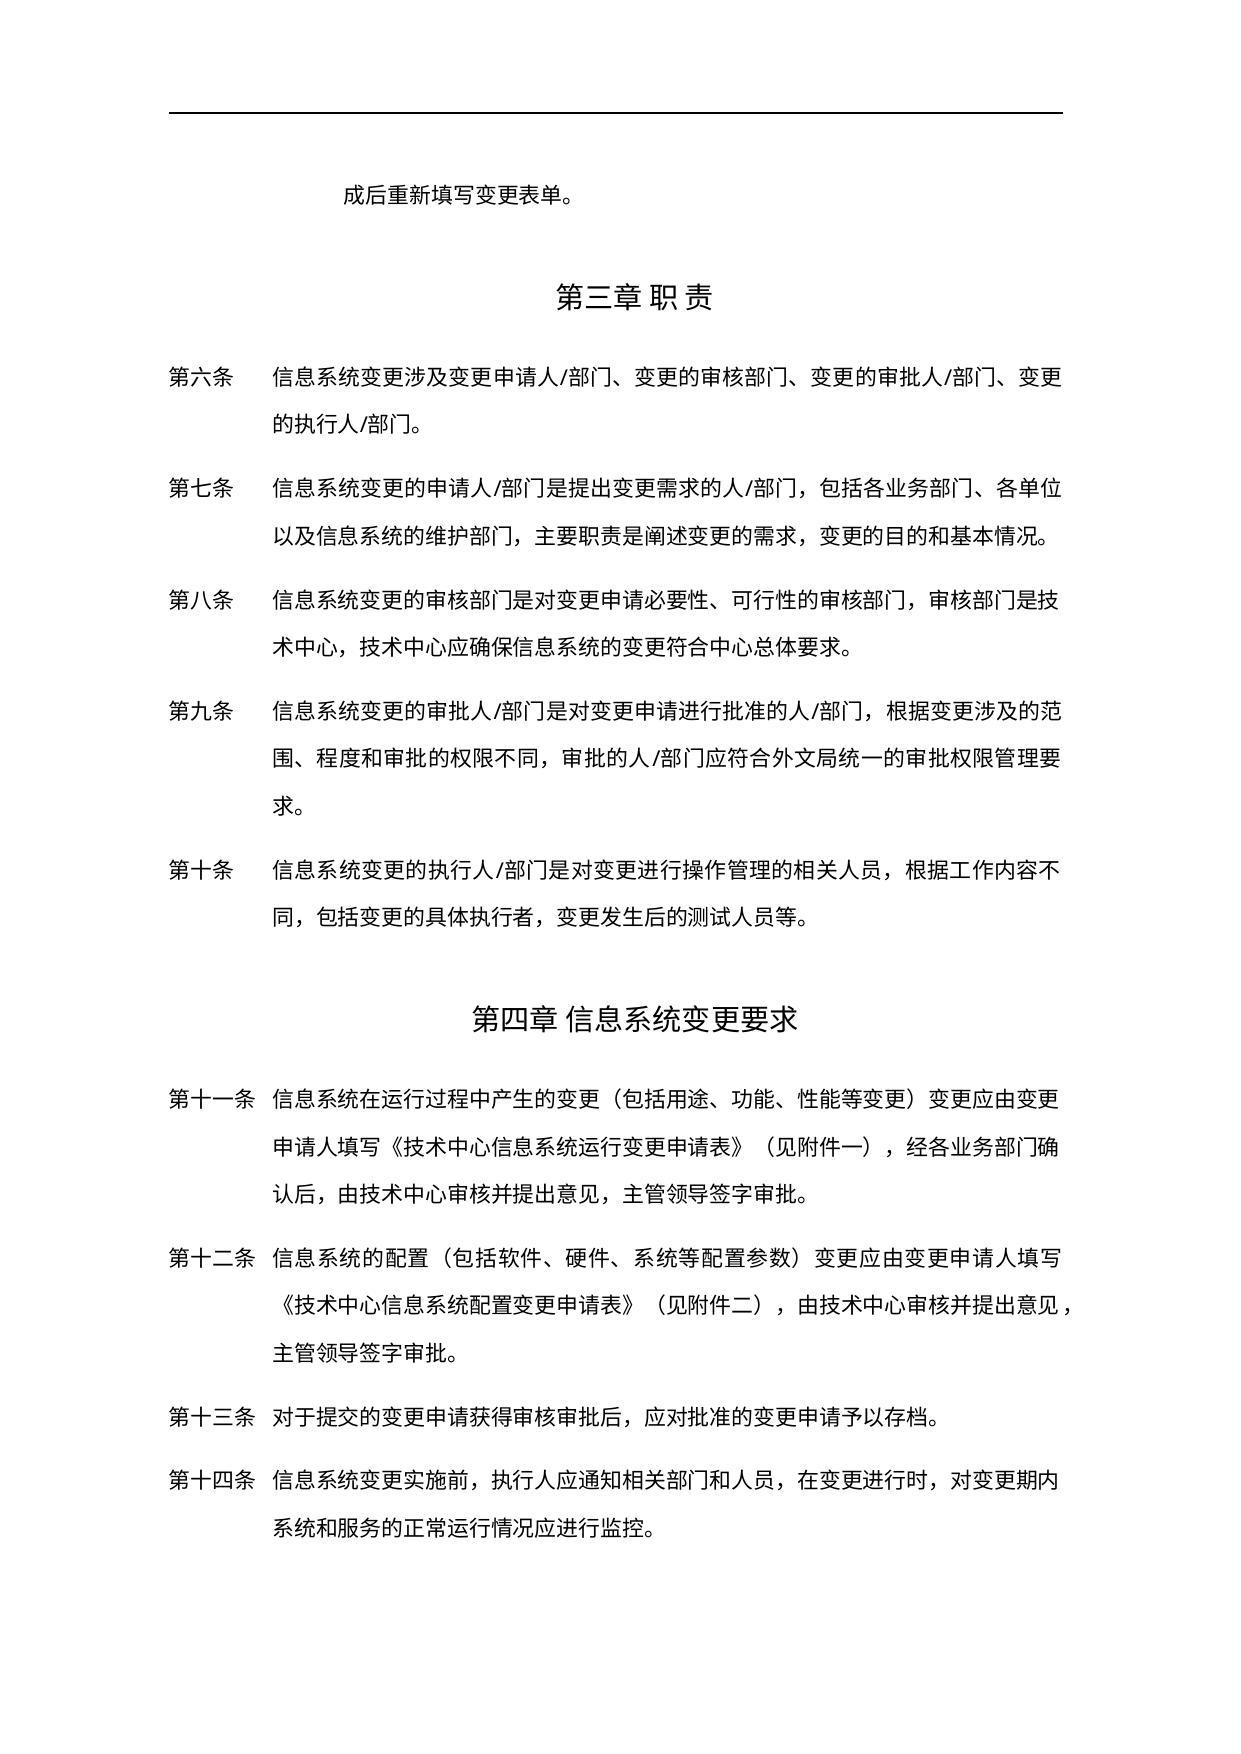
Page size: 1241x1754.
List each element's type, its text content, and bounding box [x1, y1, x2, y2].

list 信息系统变更的申请人/部门是提出变更需求的人/部门，包括各业务部门、各单位以及信息系统的维护部门，主要职责是阐述变更的需求，变更的目的和基本情况。 [169, 471, 1063, 551]
list 信息系统变更的审核部门是对变更申请必要性、可行性的审核部门，审核部门是技术中心，技术中心应确保信息系统的变更符合中心总体要求。 [169, 583, 1063, 662]
list 成后重新填写变更表单。 [169, 178, 1063, 210]
list 信息系统的配置（包括软件、硬件、系统等配置参数）变更应由变更申请人填写《技术中心信息系统配置变更申请表》（见附件二），由技术中心审核并提出意见，主管领导签字审批。 [169, 1241, 1063, 1367]
list 信息系统变更实施前，执行人应通知相关部门和人员，在变更进行时，对变更期内系统和服务的正常运行情况应进行监控。 [169, 1463, 1063, 1542]
list 信息系统变更涉及变更申请人/部门、变更的审核部门、变更的审批人/部门、变更的执行人/部门。 [169, 360, 1063, 439]
list 职 责 [206, 274, 1063, 317]
list 信息系统变更的审批人/部门是对变更申请进行批准的人/部门，根据变更涉及的范围、程度和审批的权限不同，审批的人/部门应符合外文局统一的审批权限管理要求。 [169, 694, 1063, 821]
list 对于提交的变更申请获得审核审批后，应对批准的变更申请予以存档。 [169, 1399, 1063, 1431]
list 信息系统变更要求 [206, 997, 1063, 1039]
list 信息系统变更的执行人/部门是对变更进行操作管理的相关人员，根据工作内容不同，包括变更的具体执行者，变更发生后的测试人员等。 [169, 853, 1063, 932]
list 信息系统在运行过程中产生的变更（包括用途、功能、性能等变更）变更应由变更申请人填写《技术中心信息系统运行变更申请表》（见附件一），经各业务部门确认后，由技术中心审核并提出意见，主管领导签字审批。 [169, 1082, 1063, 1209]
